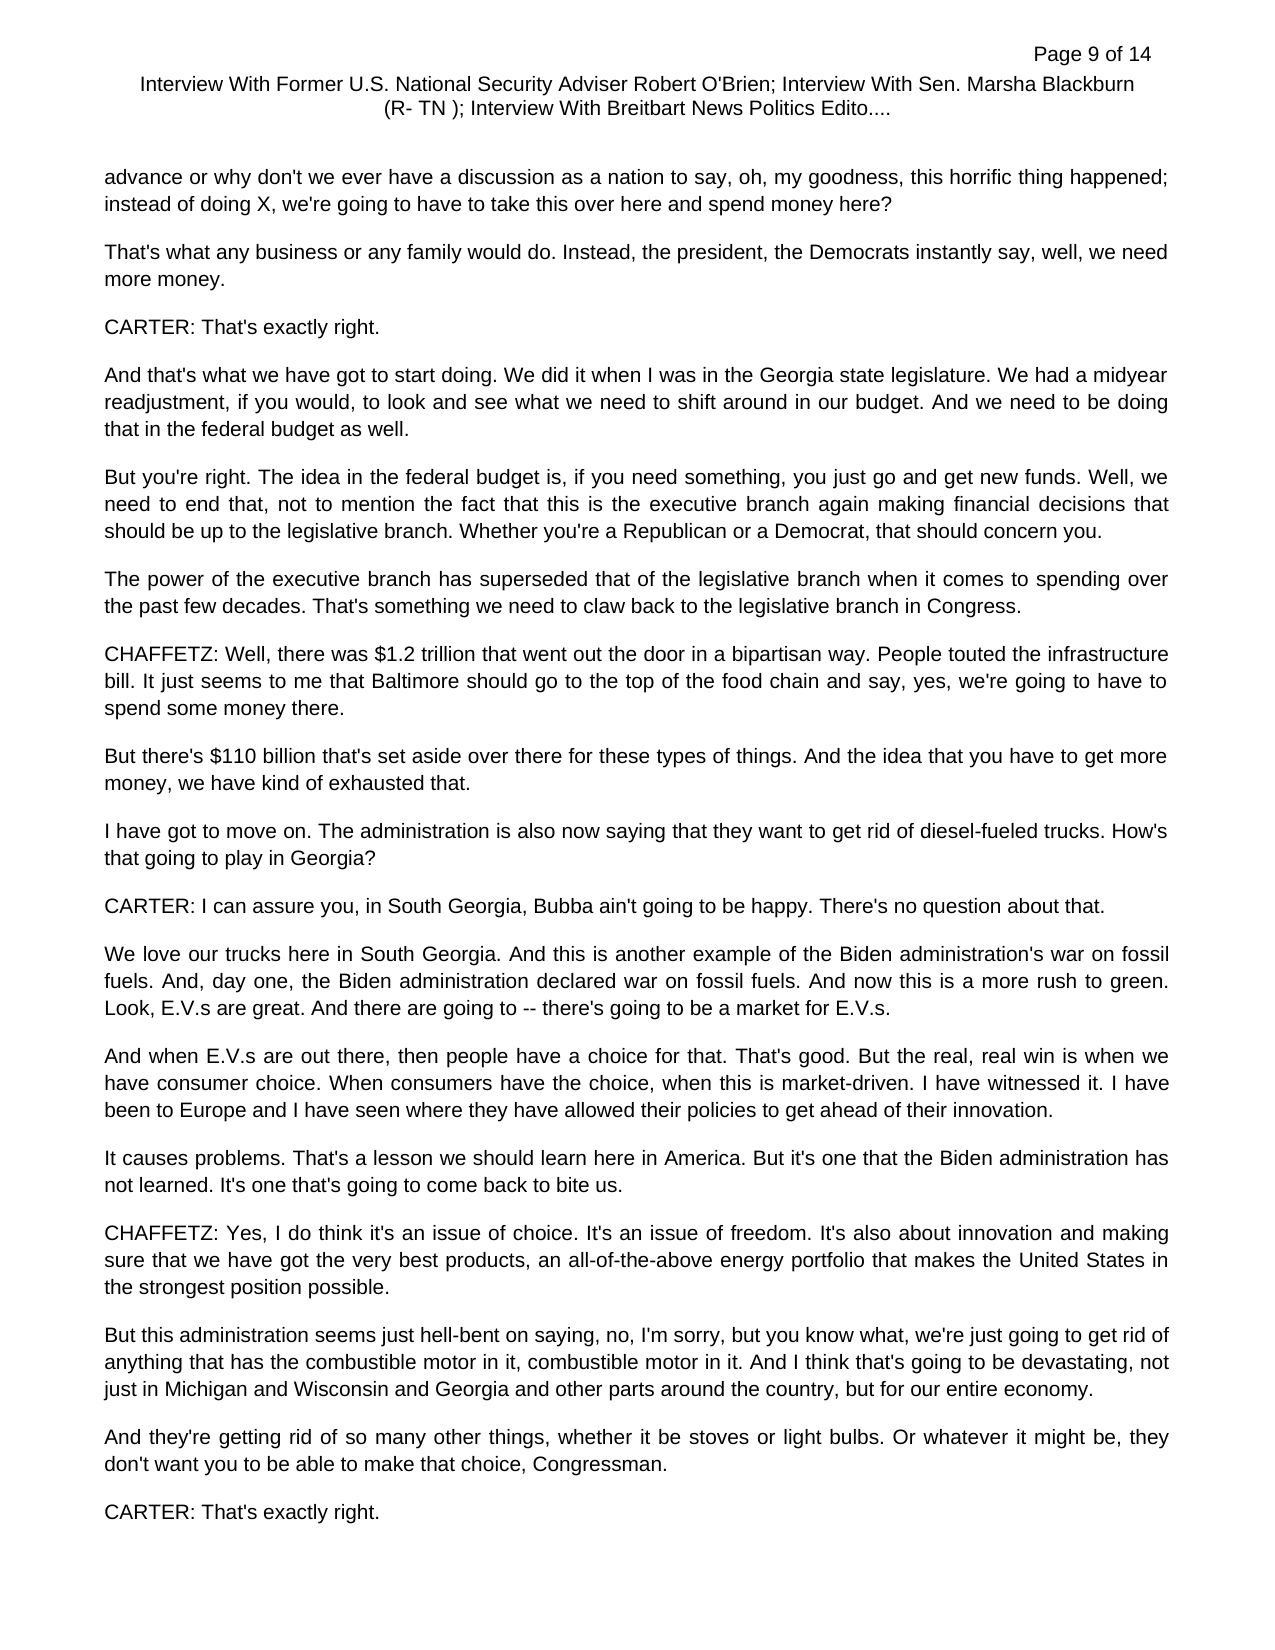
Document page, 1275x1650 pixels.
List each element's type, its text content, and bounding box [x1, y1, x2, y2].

text That's what any business or any family would do. Instead, the president, the Democrats instantly say, well, we need more money. [104, 236, 1171, 291]
text We love our trucks here in South Georgia. And this is another example of the Biden administration's war on fossil fuels. And, day one, the Biden administration declared war on fossil fuels. And now this is a more rush to green. Look, E.V.s are great. And there are going to -- there's going to be a market for E.V.s. [104, 938, 1171, 1020]
text CARTER: That's exactly right. [104, 1497, 1171, 1524]
text But there's $110 billion that's set aside over there for these types of things. And the idea that you have to get more money, we have kind of exhausted that. [104, 741, 1171, 795]
text And when E.V.s are out there, then people have a choice for that. That's good. But the real, real win is when we have consumer choice. When consumers have the choice, when this is market-driven. I have witnessed it. I have been to Europe and I have seen where they have allowed their policies to get ahead of their innovation. [104, 1041, 1171, 1122]
text CHAFFETZ: Well, there was $1.2 trillion that went out the door in a bipartisan way. People touted the infrastructure bill. It just seems to me that Baltimore should go to the top of the food chain and say, yes, we're going to have to spend some money there. [104, 638, 1171, 720]
text But you're right. The idea in the federal budget is, if you need something, you just go and get new funds. Well, we need to end that, not to mention the fact that this is the executive branch again making financial decisions that should be up to the legislative branch. Whether you're a Republican or a Democrat, that should concern you. [104, 461, 1171, 543]
text It causes problems. That's a lesson we should learn here in America. But it's one that the Biden administration has not learned. It's one that's going to come back to bite us. [104, 1143, 1171, 1197]
text But this administration seems just hell-bent on saying, no, I'm sorry, but you know what, we're just going to get rid of anything that has the combustible motor in it, combustible motor in it. And I think that's going to be devastating, not just in Michigan and Wisconsin and Georgia and other parts around the country, but for our entire economy. [104, 1320, 1171, 1401]
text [104, 161, 1171, 216]
text CARTER: That's exactly right. [104, 311, 1171, 338]
text CARTER: I can assure you, in South Georgia, Bubba ain't going to be happy. There's no question about that. [104, 891, 1171, 918]
text And they're getting rid of so many other things, whether it be stoves or light bulbs. Or whatever it might be, they don't want you to be able to make that choice, Congressman. [104, 1422, 1171, 1476]
text I have got to move on. The administration is also now saying that they want to get rid of diesel-fueled trucks. How's that going to play in Georgia? [104, 816, 1171, 870]
text The power of the executive branch has superseded that of the legislative branch when it comes to spending over the past few decades. That's something we need to claw back to the legislative branch in Congress. [104, 563, 1171, 618]
text CHAFFETZ: Yes, I do think it's an issue of choice. It's an issue of freedom. It's also about innovation and making sure that we have got the very best products, an all-of-the-above energy portfolio that makes the United States in the strongest position possible. [104, 1218, 1171, 1299]
text And that's what we have got to start doing. We did it when I was in the Georgia state legislature. We had a midyear readjustment, if you would, to look and see what we need to shift around in our budget. And we need to be doing that in the federal budget as well. [104, 359, 1171, 441]
